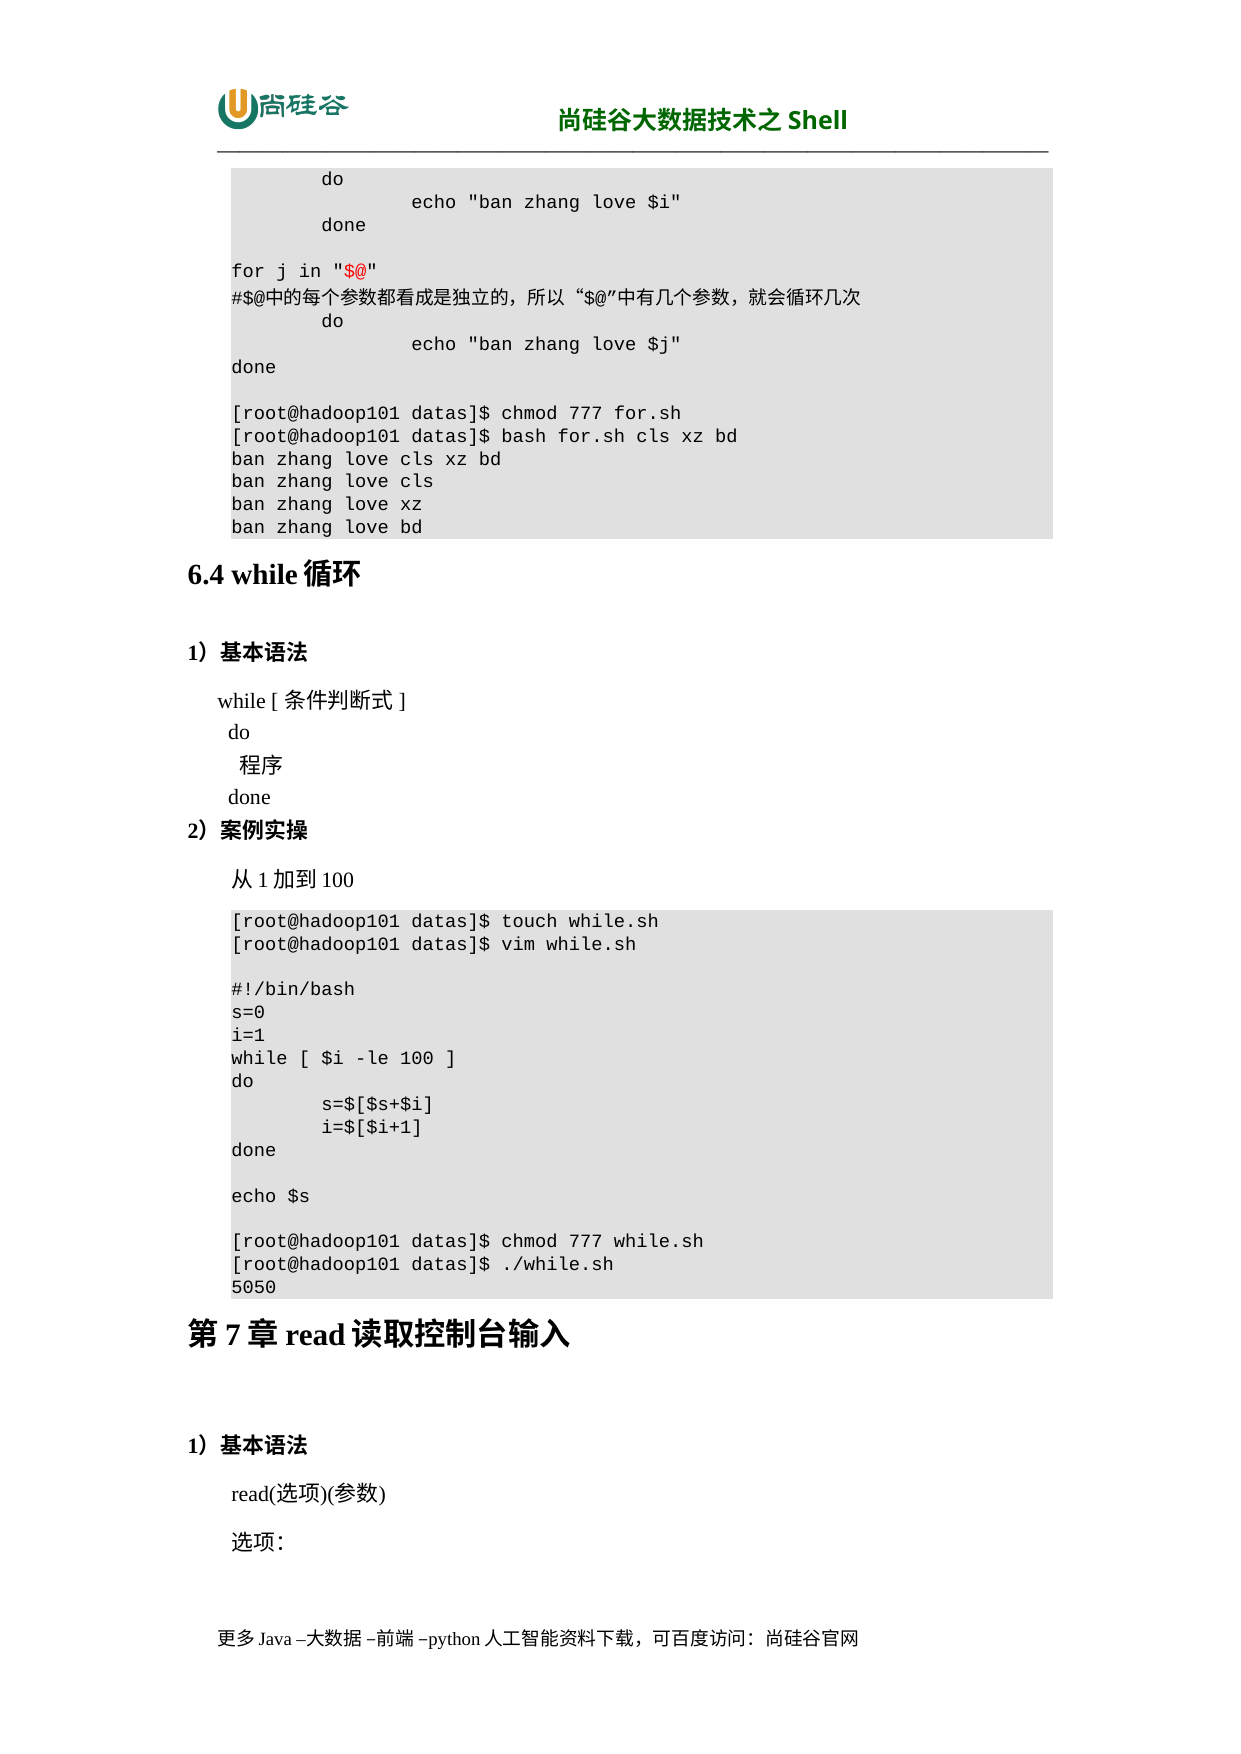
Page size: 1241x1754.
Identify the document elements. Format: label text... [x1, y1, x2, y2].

text 1）基本语法 [187, 635, 1053, 667]
text [root@hadoop101 datas]$ touch while.sh [231, 910, 1053, 933]
text do [187, 716, 1053, 748]
text echo "ban zhang love $i" [231, 191, 1053, 214]
text s=$[$s+$i] [231, 1093, 1053, 1116]
text [root@hadoop101 datas]$ chmod 777 for.sh [231, 402, 1053, 425]
text do [231, 310, 1053, 333]
text i=1 [231, 1024, 1053, 1047]
text 5050 [231, 1276, 1053, 1299]
text done [231, 214, 1053, 237]
text 从1加到100 [187, 861, 1053, 894]
text ban zhang love bd [231, 516, 1053, 539]
text ban zhang love xz [231, 493, 1053, 516]
text 选项： [231, 1524, 1053, 1557]
text read(选项)(参数) [231, 1476, 1053, 1508]
text while [ 条件判断式 ] [187, 683, 1053, 716]
text done [231, 356, 1053, 379]
text #$@中的每个参数都看成是独立的，所以“$@”中有几个参数，就会循环几次 [231, 283, 1053, 310]
text [root@hadoop101 datas]$ chmod 777 while.sh [231, 1231, 1053, 1253]
text do [231, 168, 1053, 191]
picture [217, 88, 350, 130]
text [root@hadoop101 datas]$ bash for.sh cls xz bd [231, 425, 1053, 448]
text [root@hadoop101 datas]$ ./while.sh [231, 1253, 1053, 1276]
text done [231, 1139, 1053, 1162]
text do [231, 1070, 1053, 1093]
text done [187, 781, 1053, 813]
text 1）基本语法 [187, 1427, 1053, 1460]
text s=0 [231, 1001, 1053, 1024]
text for j in "$@" [231, 260, 1053, 283]
text ban zhang love cls xz bd [231, 448, 1053, 471]
text #!/bin/bash [231, 978, 1053, 1001]
text [root@hadoop101 datas]$ vim while.sh [231, 933, 1053, 956]
text 2）案例实操 [187, 813, 1053, 846]
text 程序 [187, 748, 1053, 781]
text while [ $i -le 100 ] [231, 1047, 1053, 1070]
subtitle 6.4 while循环 [187, 539, 1053, 604]
text ban zhang love cls [231, 471, 1053, 493]
text echo $s [231, 1185, 1053, 1208]
text i=$[$i+1] [231, 1116, 1053, 1139]
text echo "ban zhang love $j" [231, 333, 1053, 356]
subtitle 第7章 read读取控制台输入 [187, 1299, 1053, 1364]
